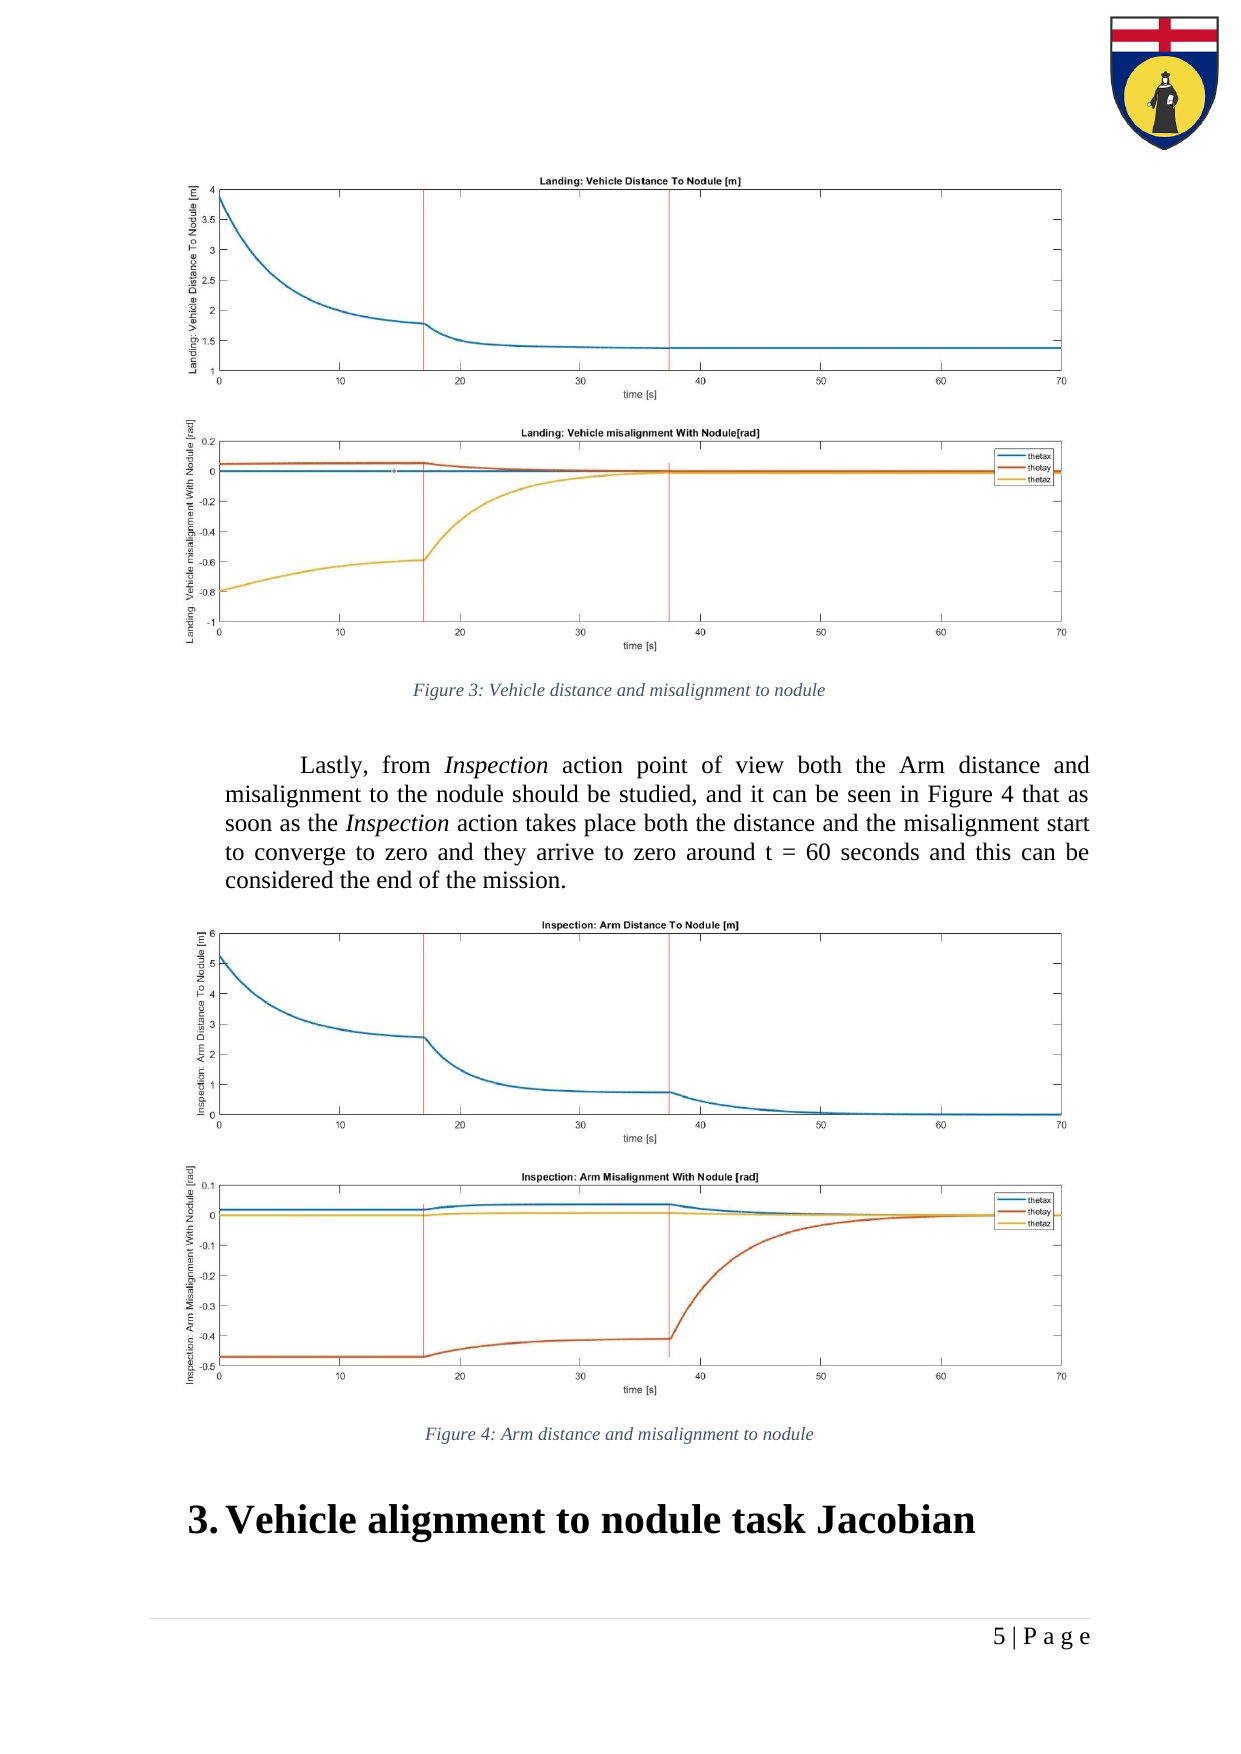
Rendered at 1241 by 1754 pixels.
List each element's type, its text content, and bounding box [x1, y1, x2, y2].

picture [150, 894, 1091, 1424]
picture [150, 150, 1091, 680]
list Vehicle alignment to nodule task Jacobian [187, 1494, 1090, 1542]
picture [1108, 16, 1221, 150]
text Lastly, from Inspection action point of view both the Arm distance and misalignment to the nodule should be studied, and it can be seen in Figure 4 that as soon as the Inspection action takes place both the distance and the misalignment start to converge to zero and they arrive to zero around t = 60 seconds and this can be considered the end of the mission. [225, 750, 1090, 894]
